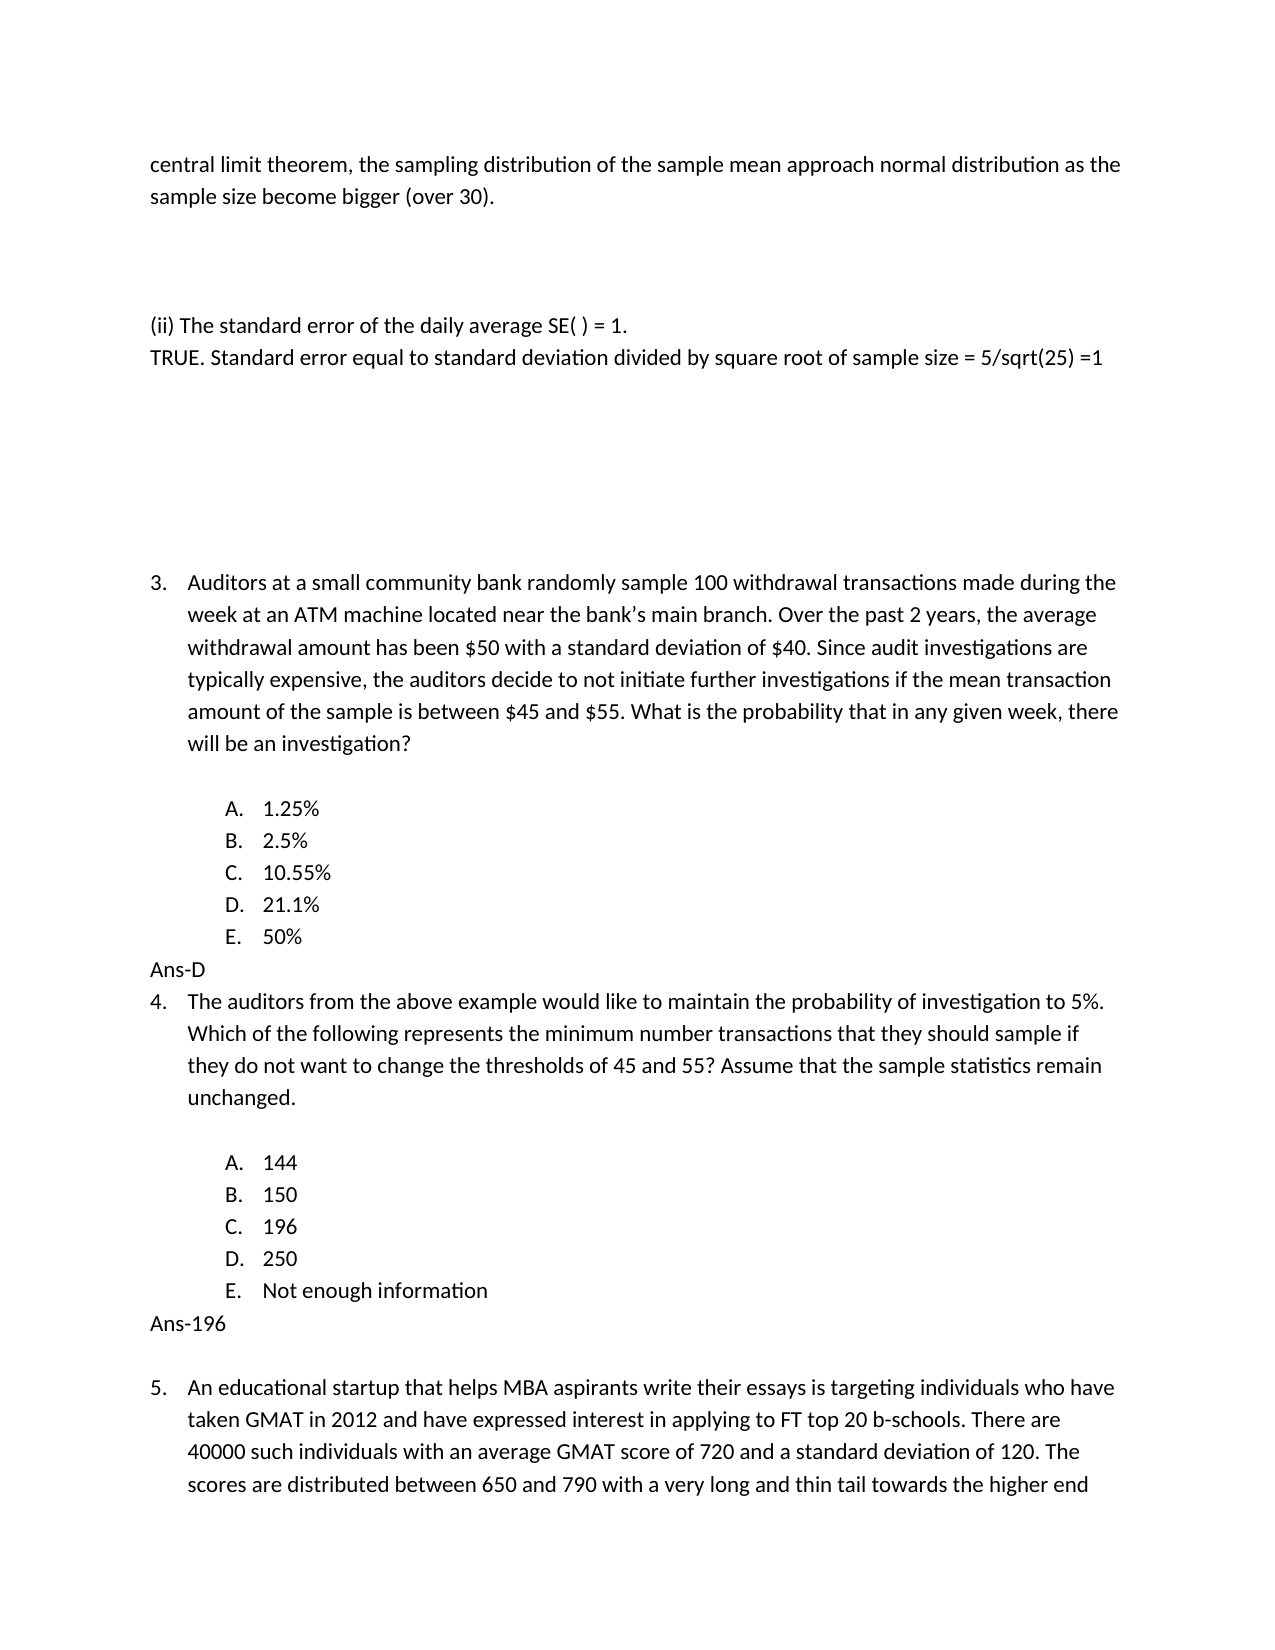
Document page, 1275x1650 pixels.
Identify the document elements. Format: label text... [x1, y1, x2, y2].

list 1.25% [225, 794, 1125, 822]
text Ans-D [150, 955, 1125, 983]
list 50% [225, 922, 1125, 951]
list 196 [225, 1212, 1125, 1240]
list 2.5% [225, 826, 1125, 854]
list 21.1% [225, 890, 1125, 918]
list 150 [225, 1180, 1125, 1208]
list Auditors at a small community bank randomly sample 100 withdrawal transactions made during the week at an ATM machine located near the bank’s main branch. Over the past 2 years, the average withdrawal amount has been $50 with a standard deviation of $40. Since audit investigations are typically expensive, the auditors decide to not initiate further investigations if the mean transaction amount of the sample is between $45 and $55. What is the probability that in any given week, there will be an investigation? [150, 568, 1125, 757]
list 250 [225, 1244, 1125, 1272]
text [150, 150, 1125, 371]
list 10.55% [225, 858, 1125, 886]
list The auditors from the above example would like to maintain the probability of investigation to 5%. Which of the following represents the minimum number transactions that they should sample if they do not want to change the thresholds of 45 and 55? Assume that the sample statistics remain unchanged. [150, 987, 1125, 1111]
list Not enough information [225, 1277, 1125, 1304]
text Ans-196 [150, 1309, 1125, 1337]
list 144 [225, 1148, 1125, 1176]
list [150, 1373, 1125, 1498]
